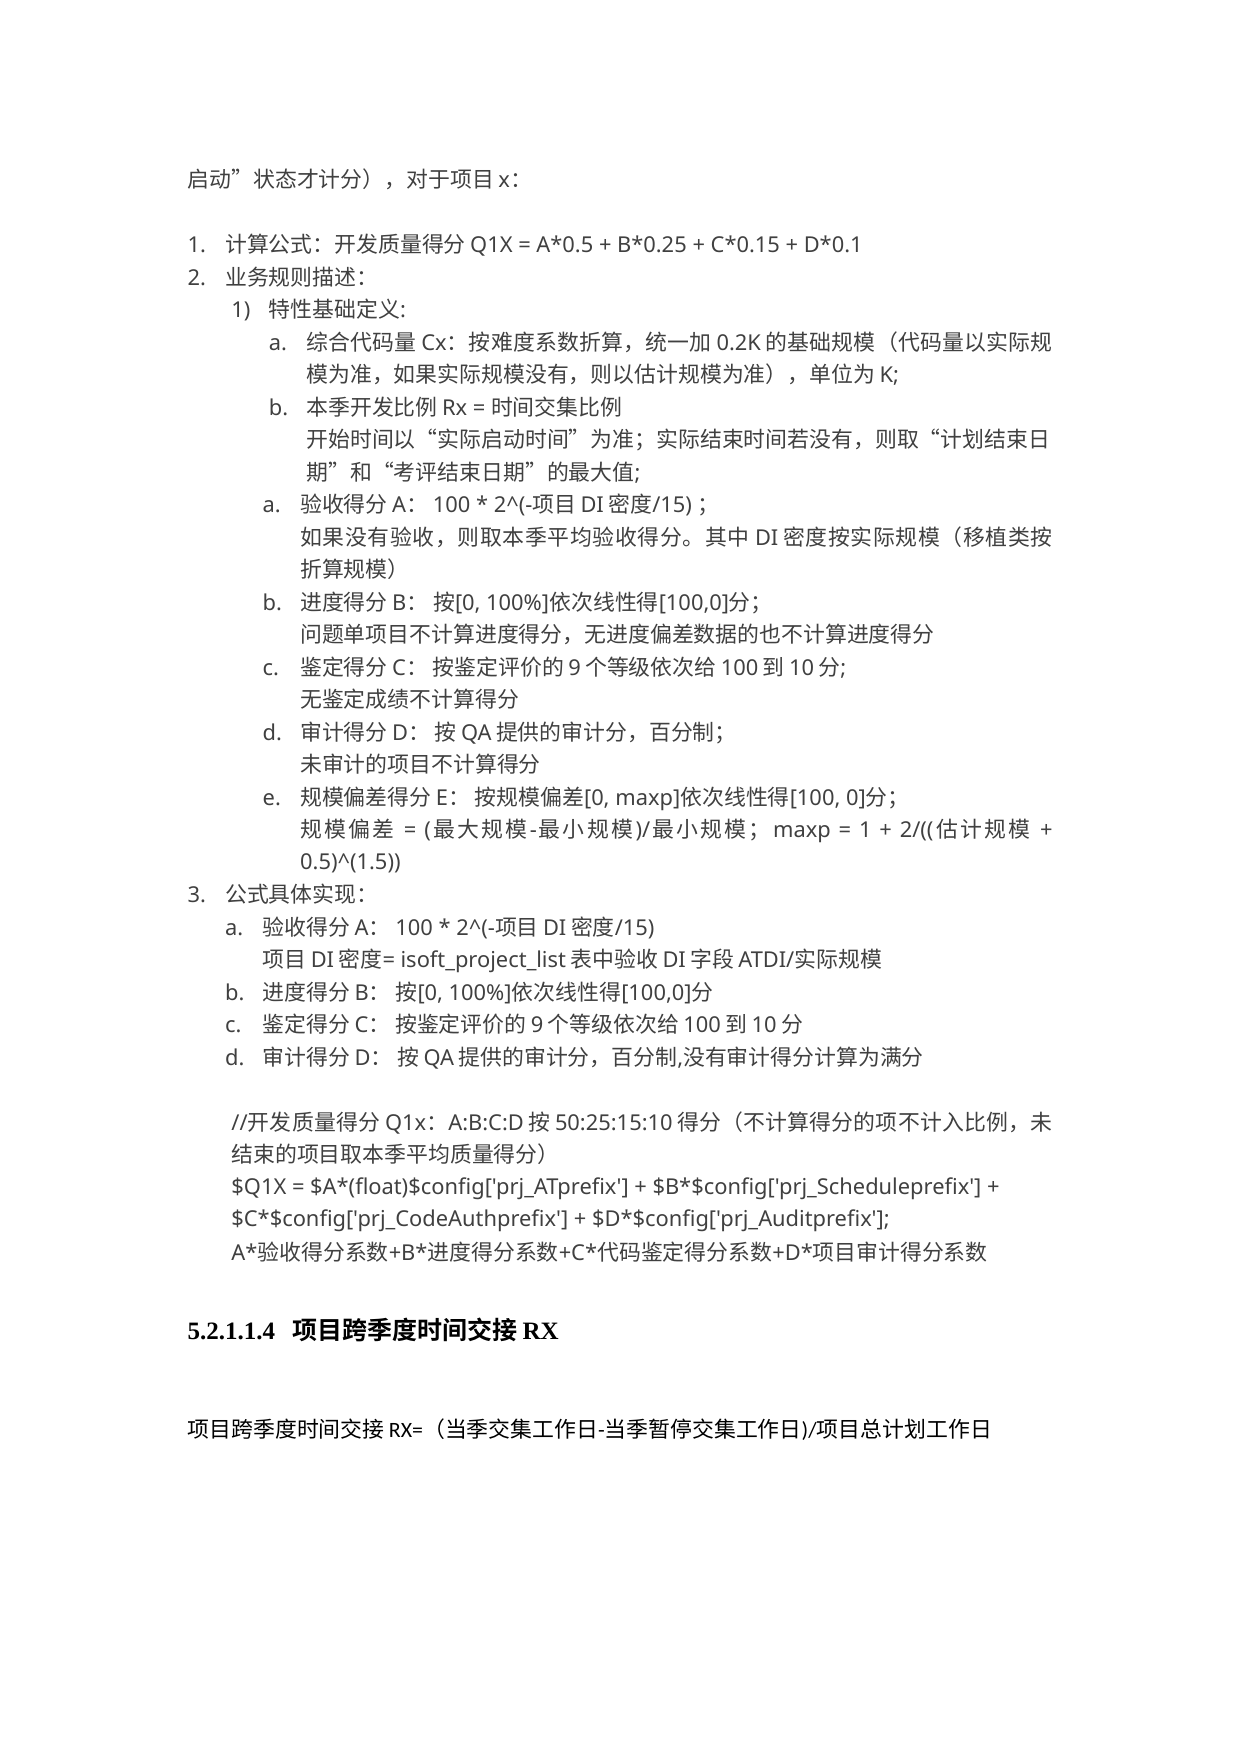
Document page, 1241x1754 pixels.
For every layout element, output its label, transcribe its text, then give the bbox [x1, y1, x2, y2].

list 进度得分B： 按[0, 100%]依次线性得[100,0]分 [225, 974, 1053, 1007]
subtitle 项目跨季度时间交接RX [187, 1296, 1053, 1361]
text 项目跨季度时间交接RX=（当季交集工作日-当季暂停交集工作日)/项目总计划工作日 [187, 1412, 1053, 1444]
list 业务规则描述： [187, 259, 1053, 292]
list 进度得分B： 按[0, 100%]依次线性得[100,0]分； [262, 584, 1053, 617]
list 综合代码量Cx：按难度系数折算，统一加0.2K的基础规模（代码量以实际规模为准，如果实际规模没有，则以估计规模为准），单位为K; [269, 324, 1053, 389]
list 规模偏差 = (最大规模-最小规模)/最小规模；maxp = 1 + 2/((估计规模 + 0.5)^(1.5)) [300, 812, 1053, 877]
list 无鉴定成绩不计算得分 [300, 682, 1053, 714]
list 审计得分D： 按QA提供的审计分，百分制,没有审计得分计算为满分 [225, 1039, 1053, 1072]
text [187, 162, 1053, 194]
list 验收得分A： 100 * 2^(-项目DI密度/15) [225, 909, 1053, 942]
list 项目DI密度= isoft_project_list表中验收DI字段ATDI/实际规模 [262, 942, 1053, 974]
list 未审计的项目不计算得分 [300, 747, 1053, 779]
list 验收得分A： 100 * 2^(-项目DI密度/15) ； [262, 487, 1053, 519]
list 计算公式：开发质量得分Q1X = A*0.5 + B*0.25 + C*0.15 + D*0.1 [187, 227, 1053, 259]
text A*验收得分系数+B*进度得分系数+C*代码鉴定得分系数+D*项目审计得分系数 [231, 1234, 1053, 1267]
list 开始时间以“实际启动时间”为准；实际结束时间若没有，则取“计划结束日期”和“考评结束日期”的最大值; [306, 422, 1053, 487]
list 规模偏差得分E： 按规模偏差[0, maxp]依次线性得[100, 0]分； [262, 779, 1053, 812]
list 鉴定得分C： 按鉴定评价的9个等级依次给100到10分; [262, 649, 1053, 682]
text //开发质量得分Q1x：A:B:C:D按50:25:15:10得分（不计算得分的项不计入比例，未结束的项目取本季平均质量得分） [231, 1104, 1053, 1169]
text $Q1X = $A*(float)$config['prj_ATprefix'] + $B*$config['prj_Scheduleprefix'] + $C*$config['prj_CodeAuthprefix'] + $D*$config['prj_Auditprefix']; [231, 1169, 1053, 1234]
list 审计得分D： 按QA提供的审计分，百分制； [262, 714, 1053, 747]
list 本季开发比例Rx = 时间交集比例 [269, 389, 1053, 422]
list 公式具体实现： [187, 877, 1053, 909]
list 如果没有验收，则取本季平均验收得分。其中DI密度按实际规模（移植类按折算规模） [300, 519, 1053, 584]
list 鉴定得分C： 按鉴定评价的9个等级依次给100到10分 [225, 1007, 1053, 1039]
list 问题单项目不计算进度得分，无进度偏差数据的也不计算进度得分 [300, 617, 1053, 649]
list 特性基础定义: [231, 292, 1053, 324]
